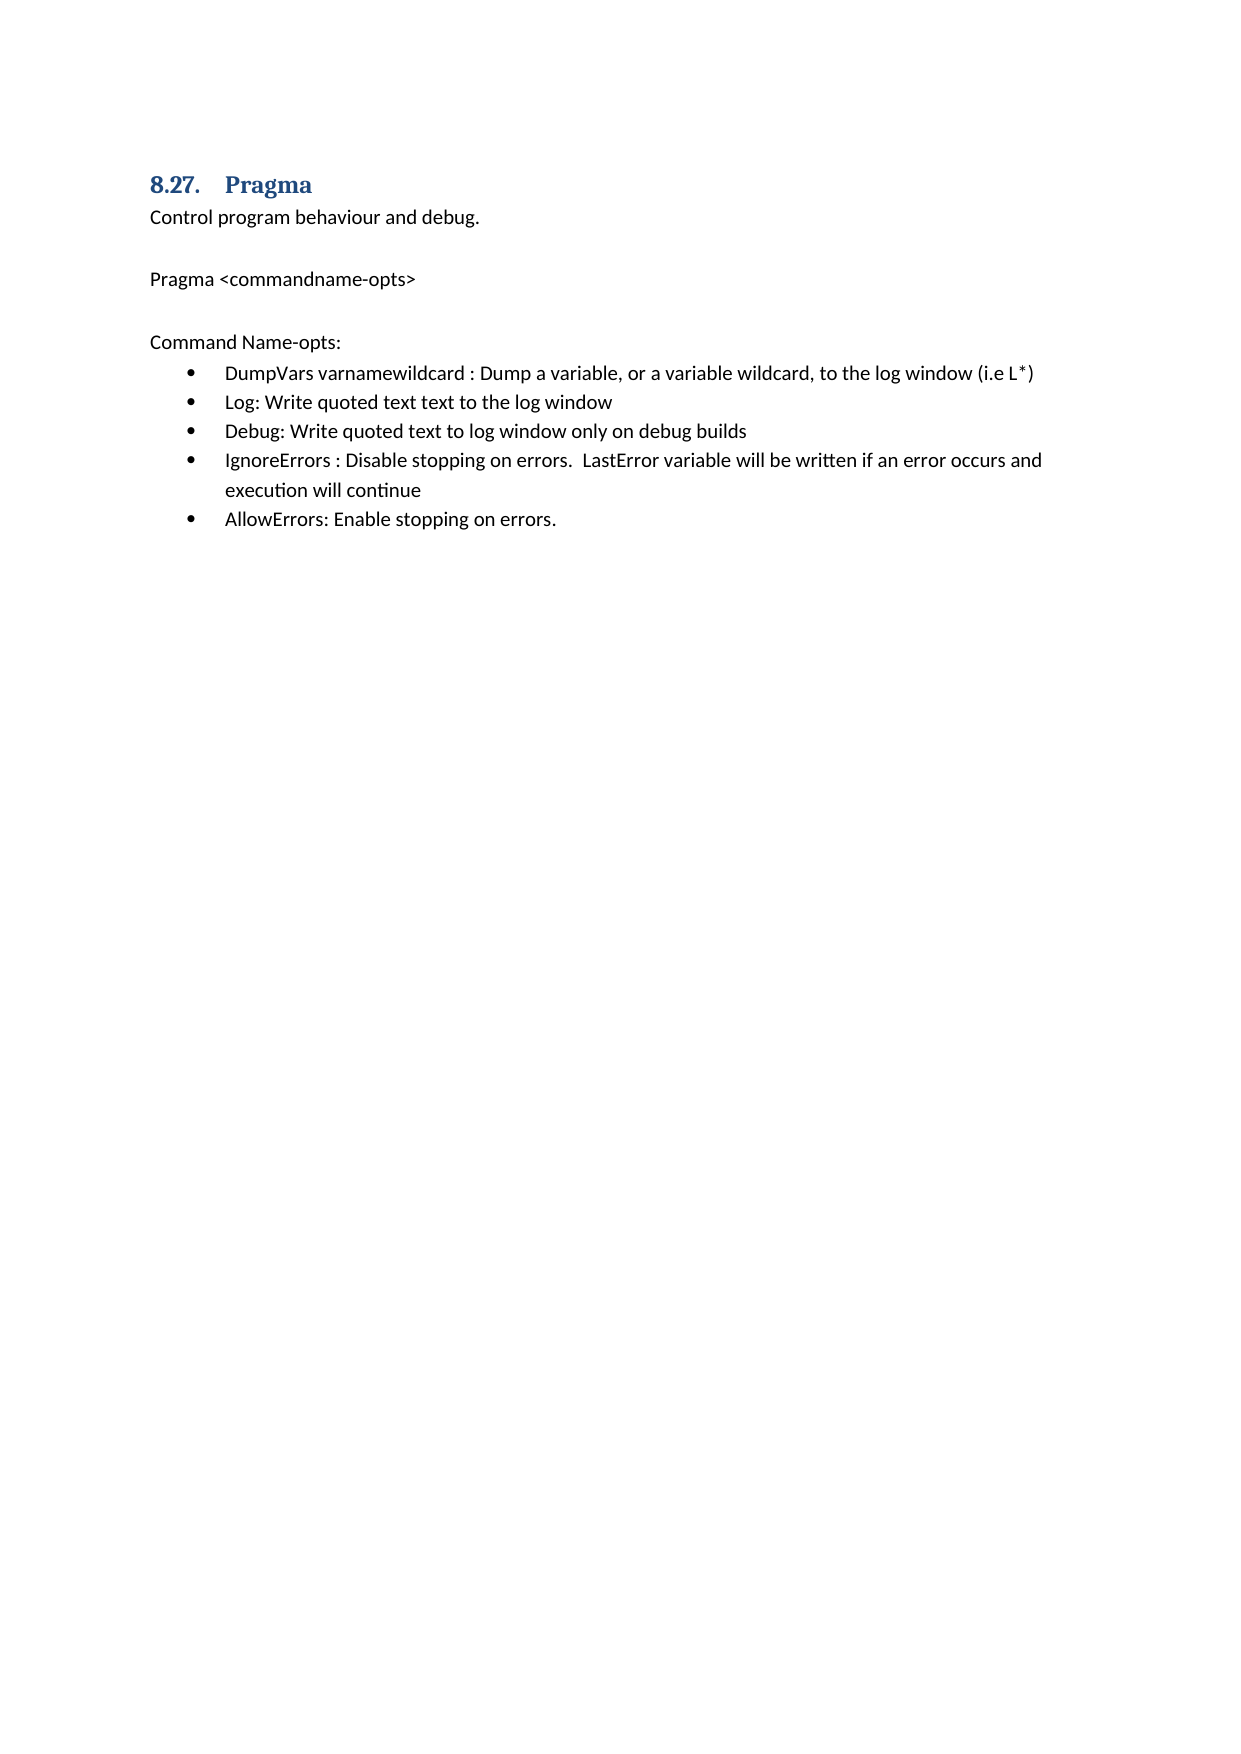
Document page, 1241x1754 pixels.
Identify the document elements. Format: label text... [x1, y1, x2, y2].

text Pragma <commandname-opts> [150, 266, 1090, 292]
subtitle Pragma [150, 171, 1090, 199]
list DumpVars varnamewildcard : Dump a variable, or a variable wildcard, to the log window (i.e L*) [187, 360, 1090, 386]
list Log: Write quoted text text to the log window [187, 389, 1090, 415]
text Command Name-opts: [150, 329, 1090, 354]
list Debug: Write quoted text to log window only on debug builds [187, 418, 1090, 444]
list AllowErrors: Enable stopping on errors. [187, 506, 1090, 531]
text Control program behaviour and debug. [150, 204, 1090, 229]
list IgnoreErrors : Disable stopping on errors. LastError variable will be written if an error occurs and execution will continue [187, 448, 1090, 502]
